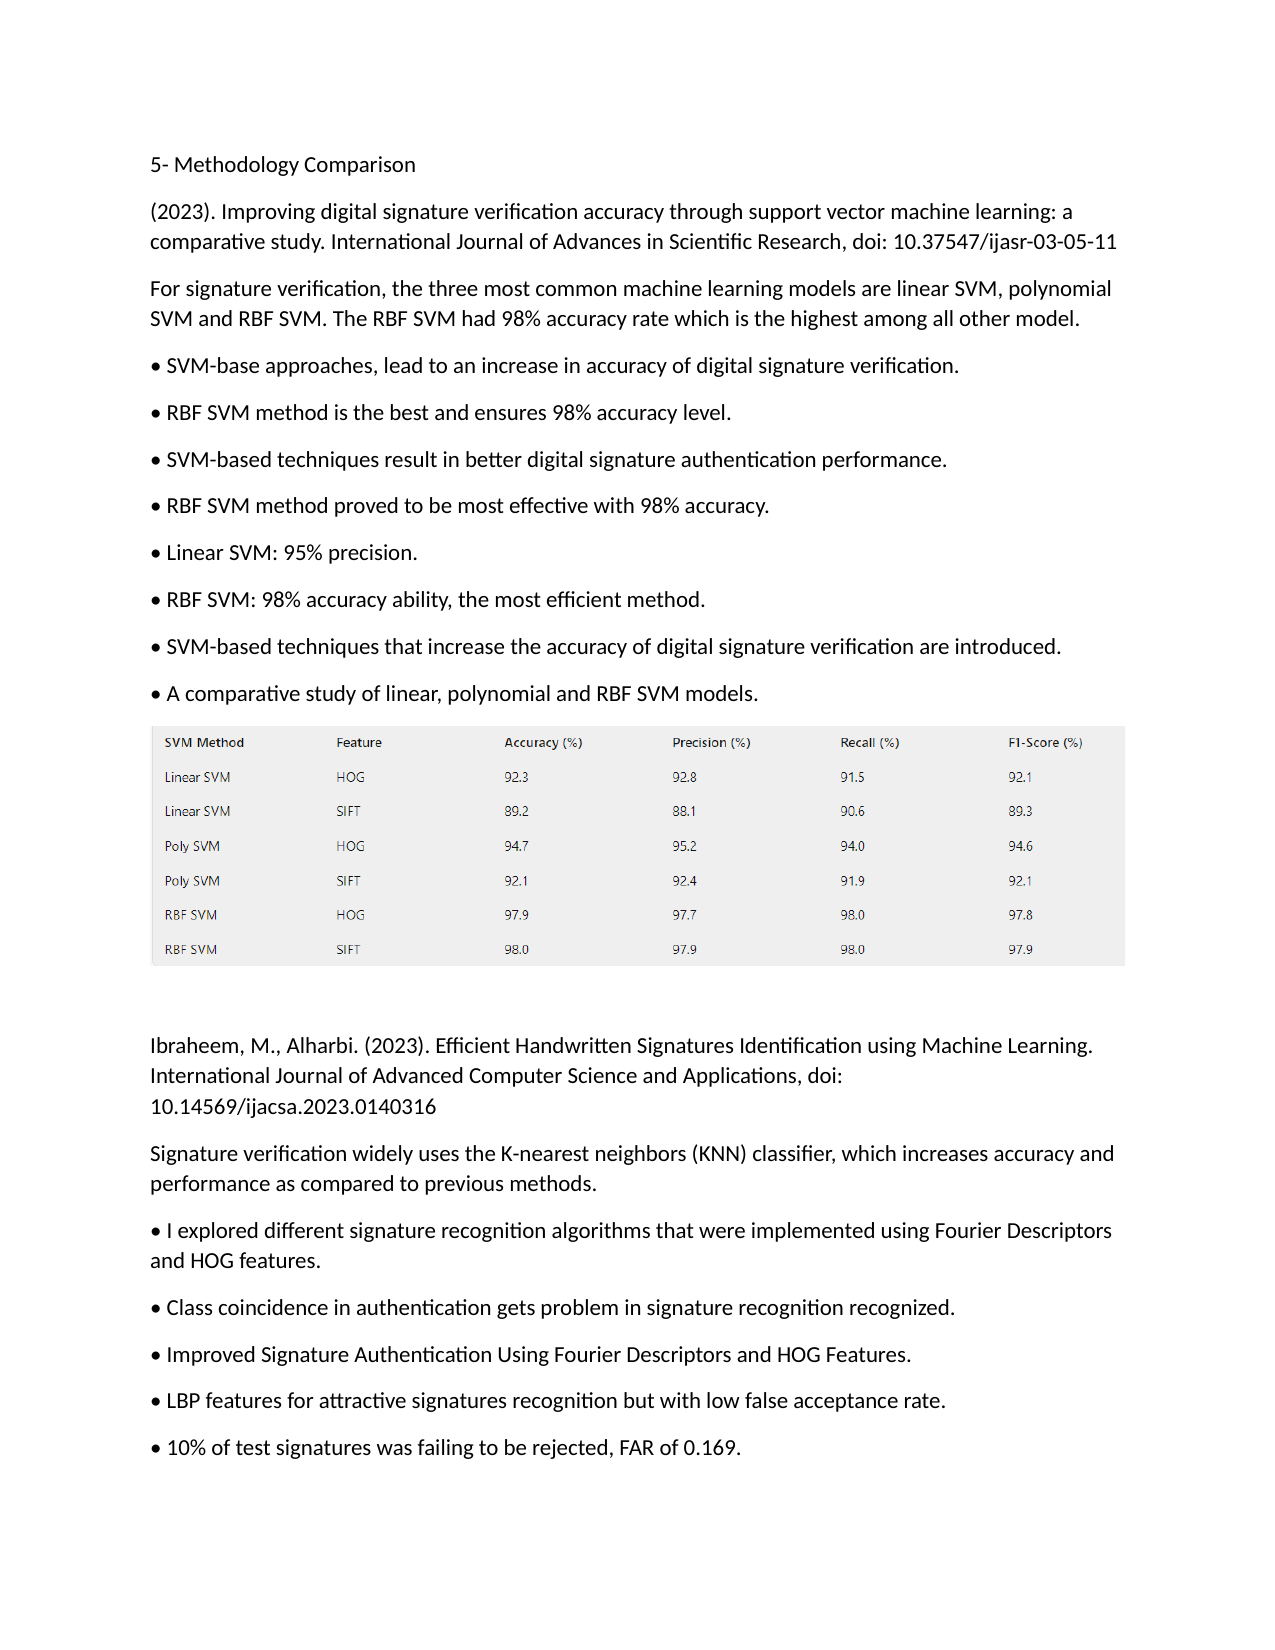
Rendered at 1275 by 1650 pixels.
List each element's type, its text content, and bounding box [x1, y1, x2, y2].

text • SVM-based techniques that increase the accuracy of digital signature verification are introduced. [150, 632, 1125, 660]
text • I explored different signature recognition algorithms that were implemented using Fourier Descriptors and HOG features. [150, 1216, 1125, 1274]
picture [150, 726, 1125, 966]
text • 10% of test signatures was failing to be rejected, FAR of 0.169. [150, 1433, 1125, 1461]
text For signature verification, the three most common machine learning models are linear SVM, polynomial SVM and RBF SVM. The RBF SVM had 98% accuracy rate which is the highest among all other model. [150, 274, 1125, 332]
text (2023). Improving digital signature verification accuracy through support vector machine learning: a comparative study. International Journal of Advances in Scientific Research, doi: 10.37547/ijasr-03-05-11 [150, 197, 1125, 255]
text • RBF SVM: 98% accuracy ability, the most efficient method. [150, 585, 1125, 613]
text • SVM-based techniques result in better digital signature authentication performance. [150, 445, 1125, 473]
text • A comparative study of linear, polynomial and RBF SVM models. [150, 679, 1125, 707]
text • Class coincidence in authentication gets problem in signature recognition recognized. [150, 1293, 1125, 1321]
text • RBF SVM method is the best and ensures 98% accuracy level. [150, 398, 1125, 426]
text • Linear SVM: 95% precision. [150, 538, 1125, 567]
text • RBF SVM method proved to be most effective with 98% accuracy. [150, 492, 1125, 520]
text Ibraheem, M., Alharbi. (2023). Efficient Handwritten Signatures Identification using Machine Learning. International Journal of Advanced Computer Science and Applications, doi: 10.14569/ijacsa.2023.0140316 [150, 1031, 1125, 1120]
text 5- Methodology Comparison [150, 150, 1125, 178]
text • SVM-base approaches, lead to an increase in accuracy of digital signature verification. [150, 351, 1125, 379]
text • Improved Signature Authentication Using Fourier Descriptors and HOG Features. [150, 1340, 1125, 1368]
text Signature verification widely uses the K-nearest neighbors (KNN) classifier, which increases accuracy and performance as compared to previous methods. [150, 1139, 1125, 1197]
text • LBP features for attractive signatures recognition but with low false acceptance rate. [150, 1387, 1125, 1414]
